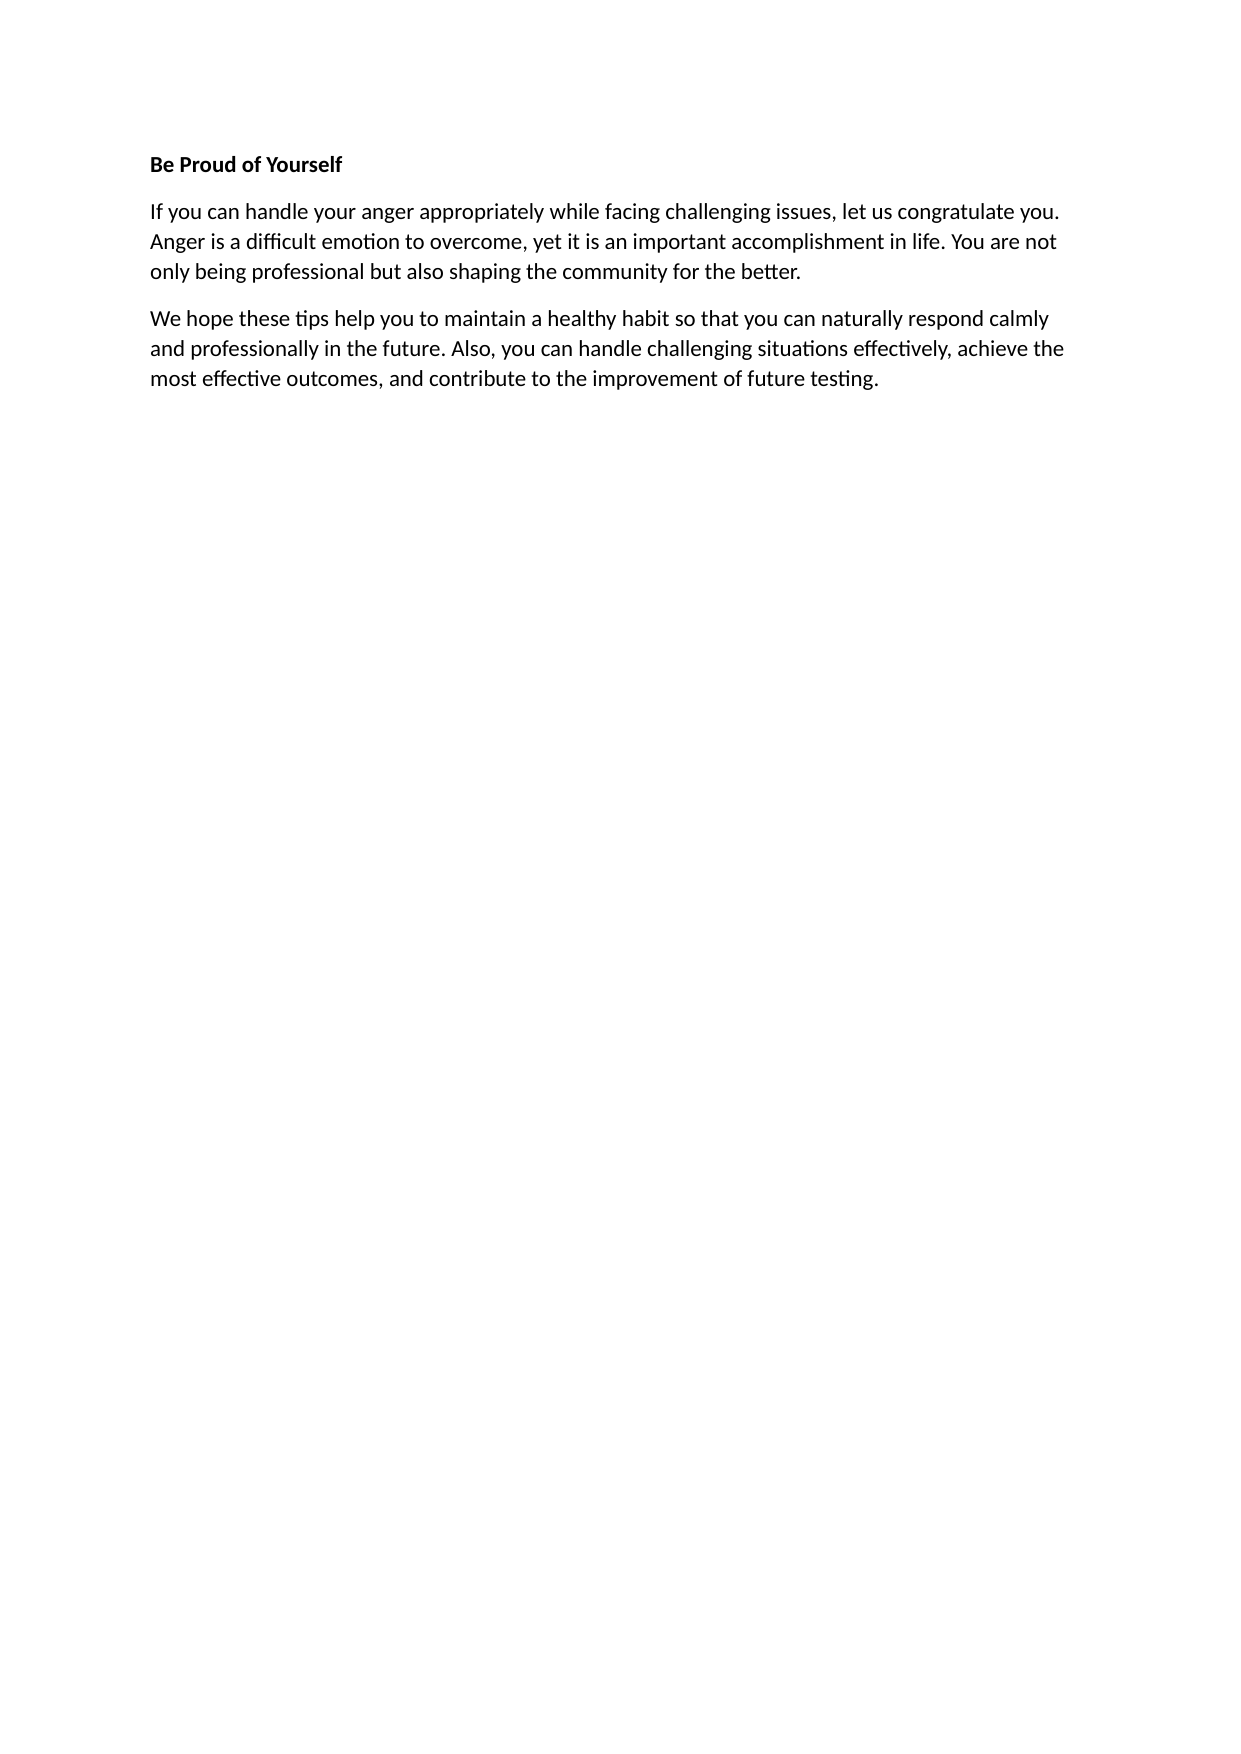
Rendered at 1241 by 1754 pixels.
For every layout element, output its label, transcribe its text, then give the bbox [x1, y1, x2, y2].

text If you can handle your anger appropriately while facing challenging issues, let us congratulate you. Anger is a difficult emotion to overcome, yet it is an important accomplishment in life. You are not only being professional but also shaping the community for the better. [150, 197, 1090, 285]
text Be Proud of Yourself [150, 150, 1090, 178]
text We hope these tips help you to maintain a healthy habit so that you can naturally respond calmly and professionally in the future. Also, you can handle challenging situations effectively, achieve the most effective outcomes, and contribute to the improvement of future testing. [150, 304, 1090, 393]
